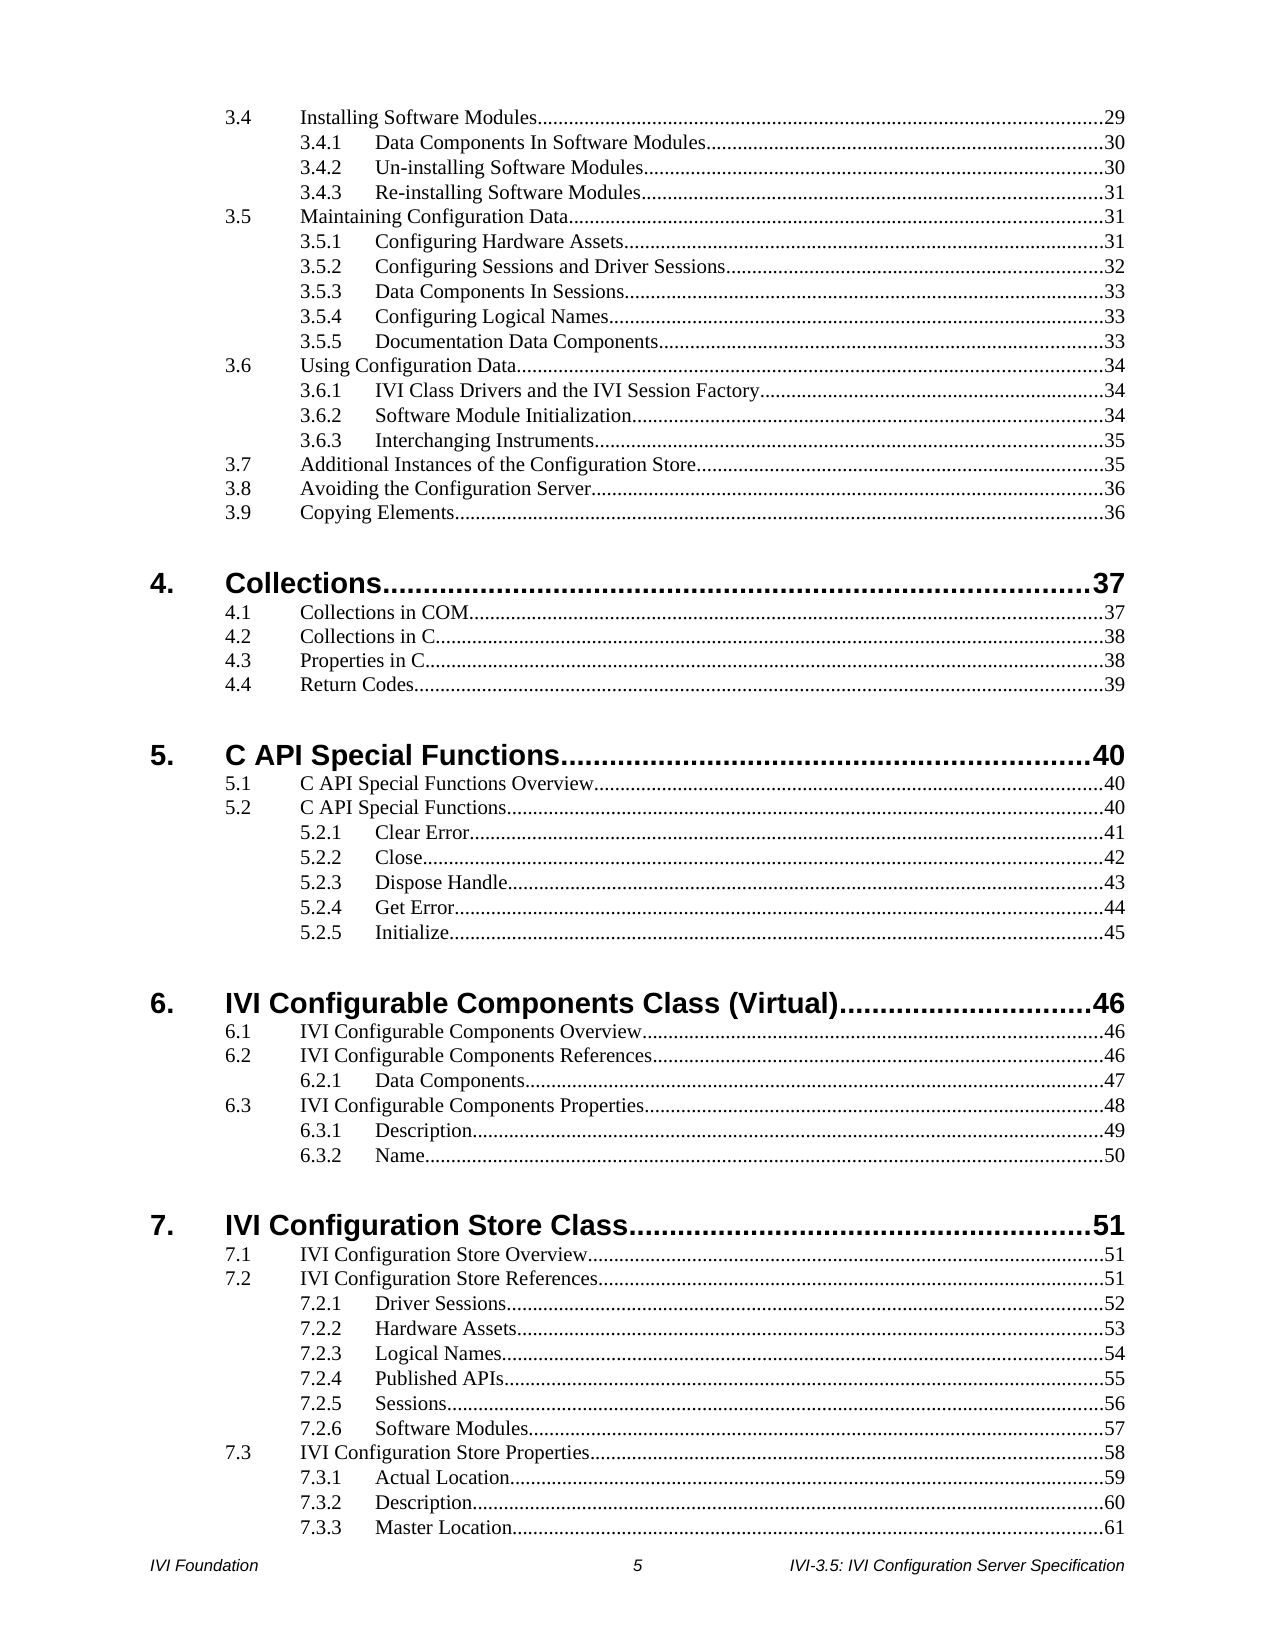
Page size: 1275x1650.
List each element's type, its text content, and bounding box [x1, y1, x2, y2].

text 3.5 Maintaining Configuration Data 31 [225, 204, 1125, 228]
text 5.2.5 Initialize 45 [300, 919, 1125, 944]
text 5. C API Special Functions 40 [150, 737, 1125, 771]
text 3.5.3 Data Components In Sessions 33 [300, 278, 1125, 303]
text 7. IVI Configuration Store Class 51 [150, 1208, 1125, 1242]
text 7.2.4 Published APIs 55 [300, 1365, 1125, 1390]
text 5.2.4 Get Error 44 [300, 894, 1125, 919]
text 3.8 Avoiding the Configuration Server 36 [225, 476, 1125, 500]
text 7.2.3 Logical Names 54 [300, 1340, 1125, 1365]
text 3.6.1 IVI Class Drivers and the IVI Session Factory 34 [300, 377, 1125, 402]
text 7.2.5 Sessions 56 [300, 1390, 1125, 1415]
text 7.2.2 Hardware Assets 53 [300, 1315, 1125, 1340]
text 6.3.1 Description 49 [300, 1117, 1125, 1142]
text 7.3.3 Master Location 61 [300, 1514, 1125, 1539]
text 4.2 Collections in C 38 [225, 624, 1125, 648]
text 3.6 Using Configuration Data 34 [225, 353, 1125, 377]
text 3.6.2 Software Module Initialization 34 [300, 402, 1125, 427]
text 3.5.2 Configuring Sessions and Driver Sessions 32 [300, 253, 1125, 278]
text 4.4 Return Codes 39 [225, 672, 1125, 696]
text 3.4 Installing Software Modules 29 [225, 105, 1125, 129]
text 4. Collections 37 [150, 566, 1125, 599]
text 3.4.2 Un-installing Software Modules 30 [300, 154, 1125, 179]
text 5.2.3 Dispose Handle 43 [300, 869, 1125, 894]
text 7.1 IVI Configuration Store Overview 51 [225, 1242, 1125, 1266]
text 3.7 Additional Instances of the Configuration Store 35 [225, 452, 1125, 476]
text 6. IVI Configurable Components Class (Virtual) 46 [150, 986, 1125, 1019]
text 6.3 IVI Configurable Components Properties 48 [225, 1092, 1125, 1117]
text 3.5.1 Configuring Hardware Assets 31 [300, 228, 1125, 253]
text 7.3 IVI Configuration Store Properties 58 [225, 1440, 1125, 1464]
text 6.2 IVI Configurable Components References 46 [225, 1043, 1125, 1067]
text 6.2.1 Data Components 47 [300, 1067, 1125, 1092]
text 5.2.2 Close 42 [300, 844, 1125, 869]
text 4.1 Collections in COM 37 [225, 599, 1125, 624]
text 3.5.5 Documentation Data Components 33 [300, 328, 1125, 353]
text 3.5.4 Configuring Logical Names 33 [300, 303, 1125, 328]
text 7.3.2 Description 60 [300, 1489, 1125, 1514]
text 7.3.1 Actual Location 59 [300, 1464, 1125, 1489]
text 3.6.3 Interchanging Instruments 35 [300, 427, 1125, 452]
text 3.9 Copying Elements 36 [225, 500, 1125, 524]
text 6.3.2 Name 50 [300, 1142, 1125, 1167]
text 4.3 Properties in C 38 [225, 648, 1125, 672]
text 6.1 IVI Configurable Components Overview 46 [225, 1019, 1125, 1043]
text 7.2.6 Software Modules 57 [300, 1415, 1125, 1440]
text 3.4.1 Data Components In Software Modules 30 [300, 129, 1125, 154]
text 5.2 C API Special Functions 40 [225, 795, 1125, 819]
text 7.2 IVI Configuration Store References 51 [225, 1266, 1125, 1290]
text 7.2.1 Driver Sessions 52 [300, 1290, 1125, 1315]
text 5.2.1 Clear Error 41 [300, 819, 1125, 844]
text 3.4.3 Re-installing Software Modules 31 [300, 179, 1125, 204]
text 5.1 C API Special Functions Overview 40 [225, 771, 1125, 795]
